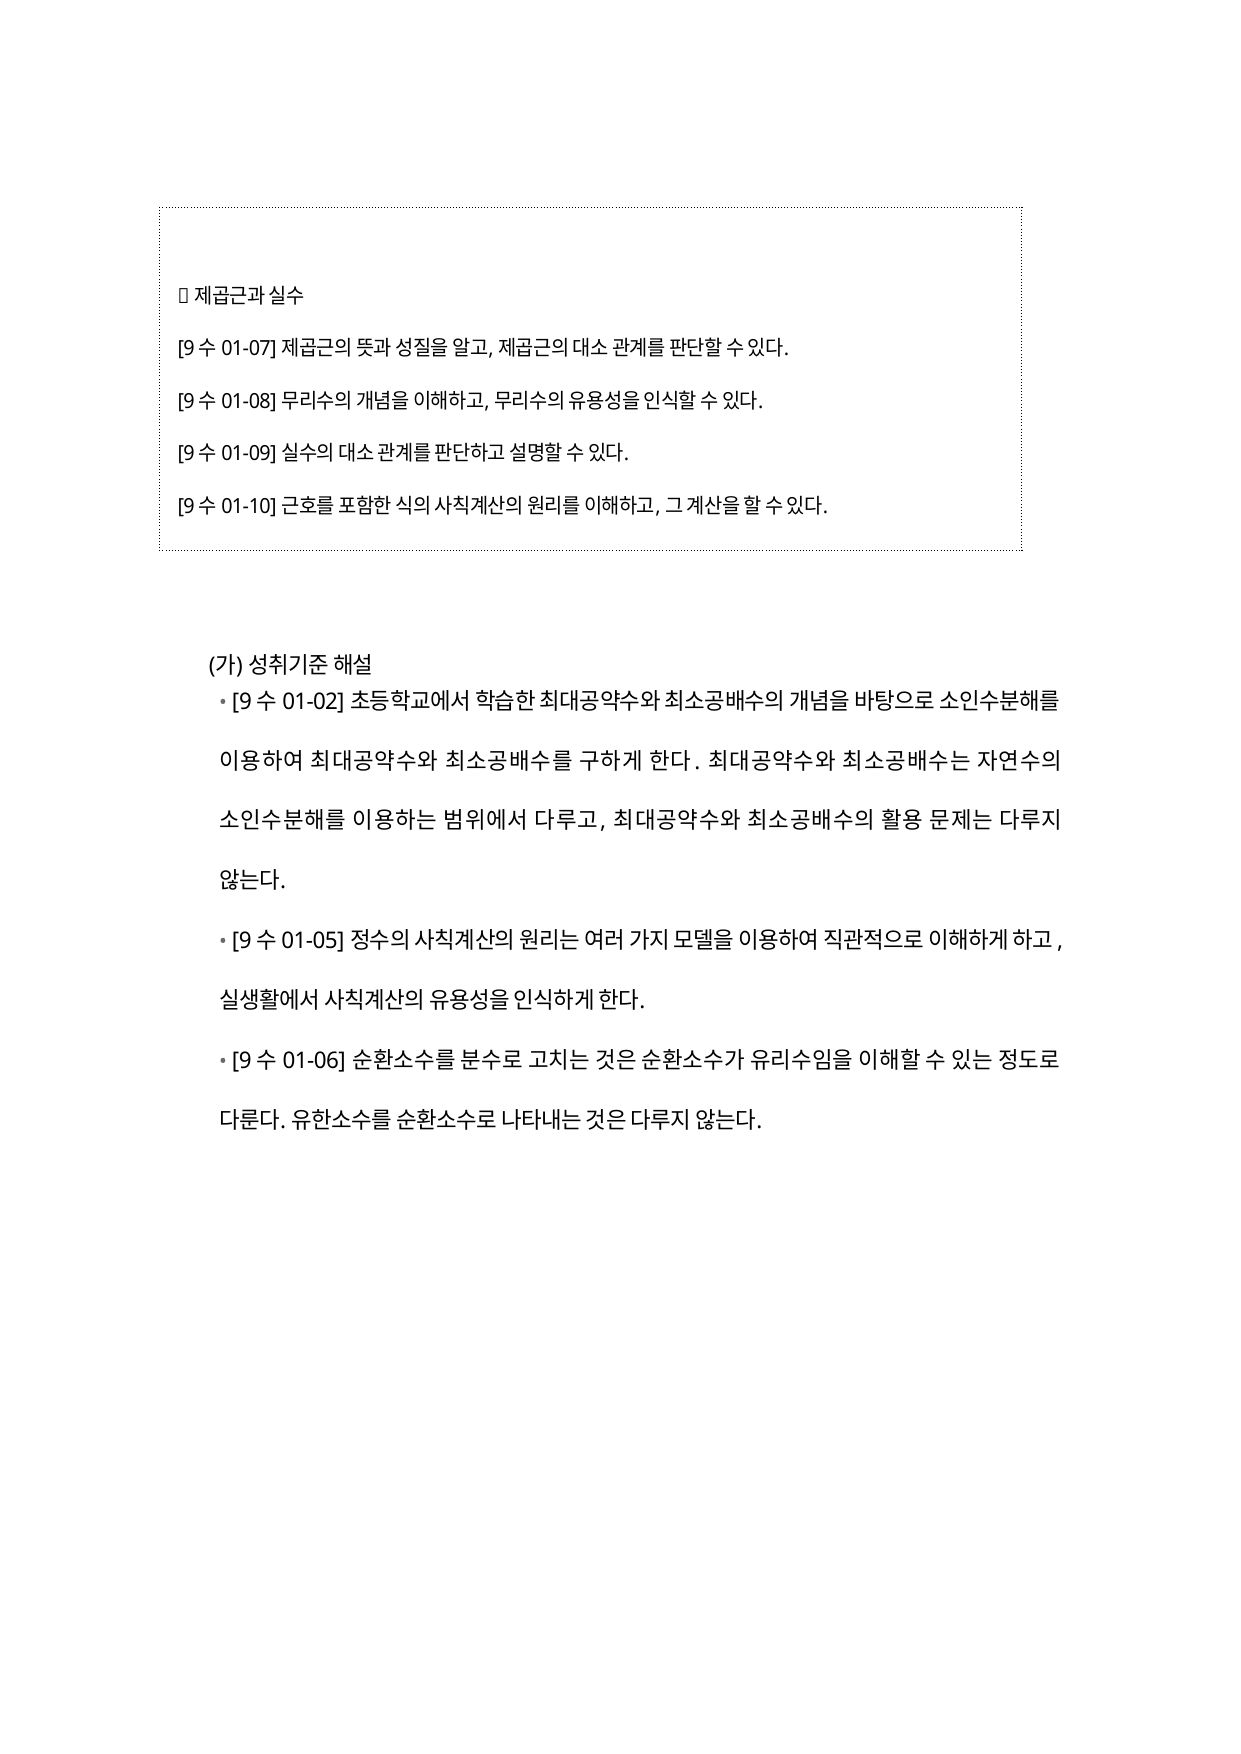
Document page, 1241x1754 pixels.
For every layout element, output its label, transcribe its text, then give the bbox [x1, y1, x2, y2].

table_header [160, 207, 1022, 550]
text (가) 성취기준 해설 [208, 638, 1063, 683]
text [9수01-06] 순환소수를 분수로 고치는 것은 순환소수가 유리수임을 이해할 수 있는 정도로 다룬다. 유한소수를 순환소수로 나타내는 것은 다루지 않는다. [219, 1042, 1063, 1135]
text [9수01-05] 정수의 사칙계산의 원리는 여러 가지 모델을 이용하여 직관적으로 이해하게 하고, 실생활에서 사칙계산의 유용성을 인식하게 한다. [219, 922, 1063, 1016]
text [9수01-02] 초등학교에서 학습한 최대공약수와 최소공배수의 개념을 바탕으로 소인수분해를 이용하여 최대공약수와 최소공배수를 구하게 한다. 최대공약수와 최소공배수는 자연수의 소인수분해를 이용하는 범위에서 다루고, 최대공약수와 최소공배수의 활용 문제는 다루지 않는다. [219, 683, 1063, 896]
